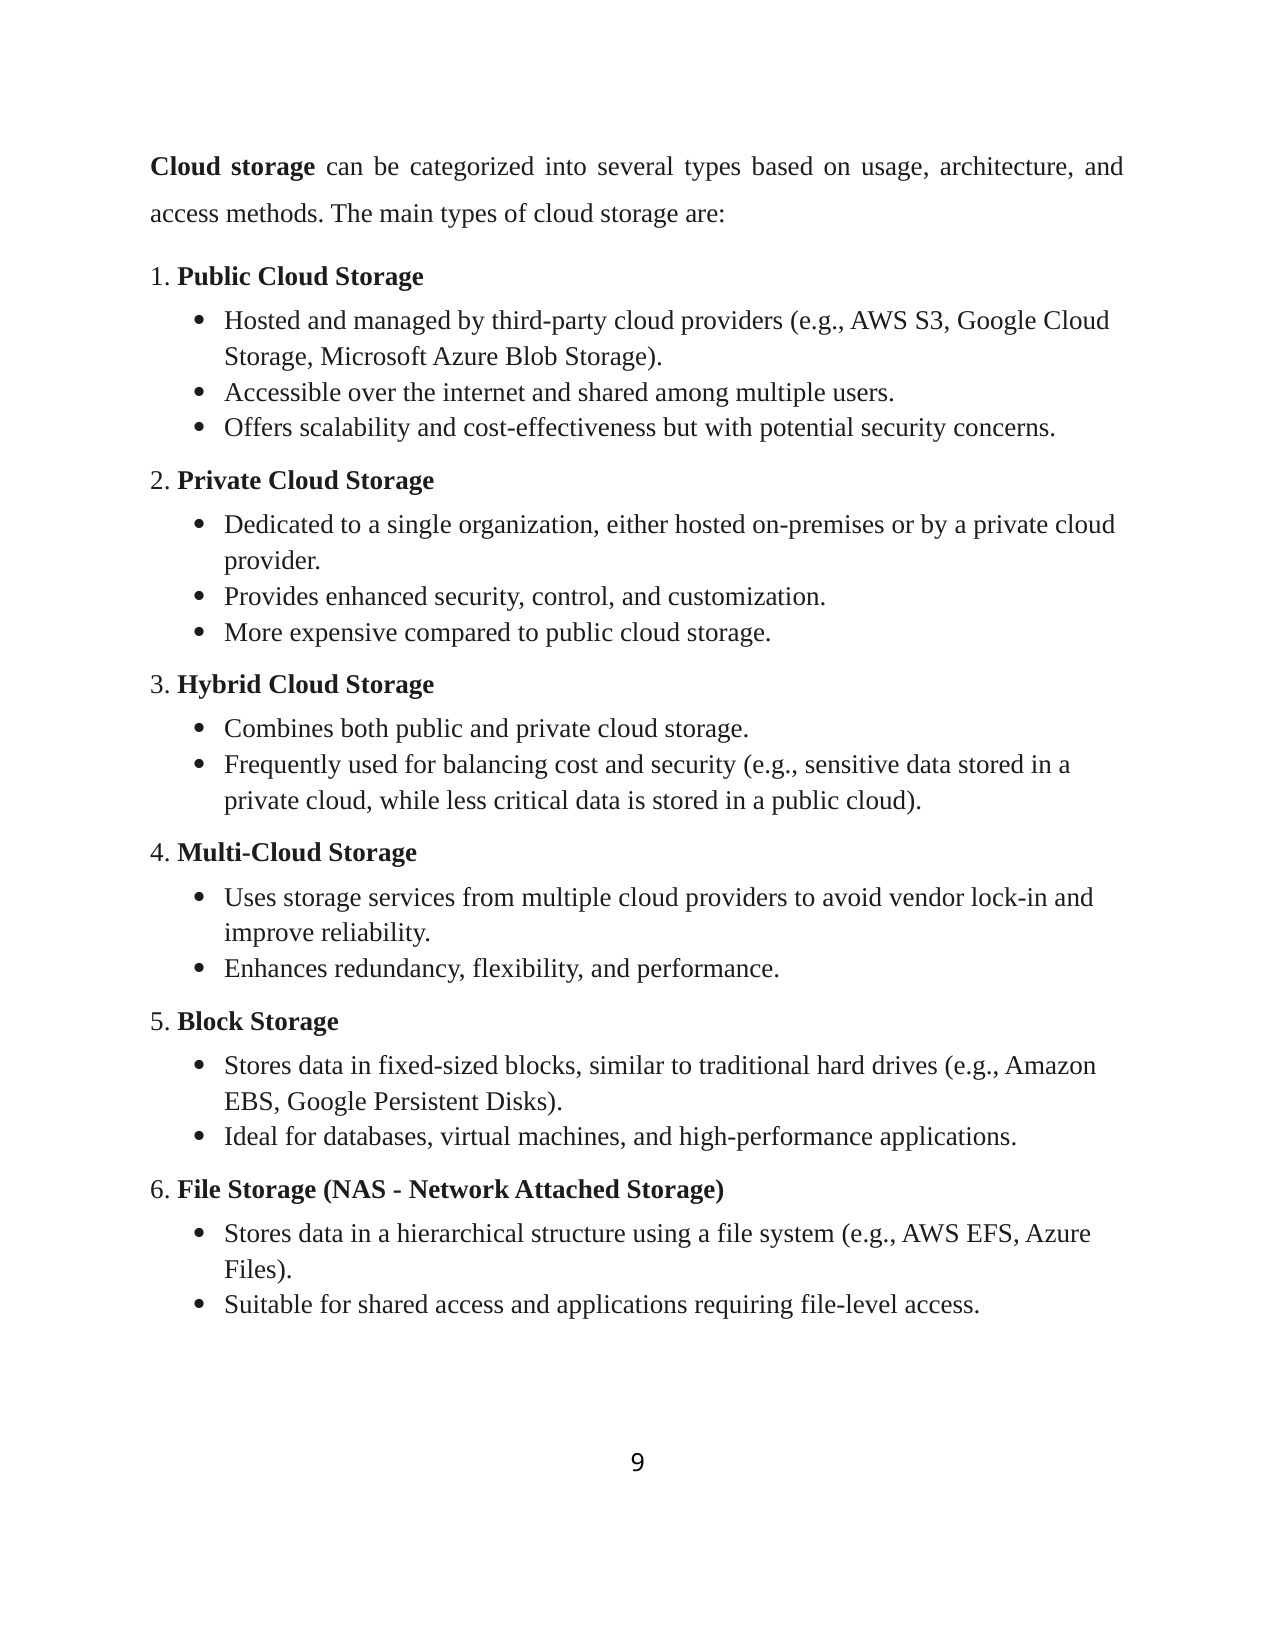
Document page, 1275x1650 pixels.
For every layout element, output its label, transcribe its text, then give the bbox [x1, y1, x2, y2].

list Ideal for databases, virtual machines, and high-performance applications. [194, 1120, 1125, 1152]
list Dedicated to a single organization, either hosted on-premises or by a private cloud provider. [194, 508, 1125, 575]
list Uses storage services from multiple cloud providers to avoid vendor lock-in and improve reliability. [194, 881, 1125, 948]
subtitle 3. Hybrid Cloud Storage [150, 668, 1125, 699]
subtitle 1. Public Cloud Storage [150, 260, 1125, 291]
list Frequently used for balancing cost and security (e.g., sensitive data stored in a private cloud, while less critical data is stored in a public cloud). [194, 748, 1125, 815]
list Hosted and managed by third-party cloud providers (e.g., AWS S3, Google Cloud Storage, Microsoft Azure Blob Storage). [194, 304, 1125, 371]
list Suitable for shared access and applications requiring file-level access. [194, 1289, 1125, 1320]
list Provides enhanced security, control, and customization. [194, 580, 1125, 611]
list Enhances redundancy, flexibility, and performance. [194, 952, 1125, 983]
list Stores data in fixed-sized blocks, similar to traditional hard drives (e.g., Amazon EBS, Google Persistent Disks). [194, 1049, 1125, 1116]
list Combines both public and private cloud storage. [194, 712, 1125, 744]
list Offers scalability and cost-effectiveness but with potential security concerns. [194, 412, 1125, 443]
list Stores data in a hierarchical structure using a file system (e.g., AWS EFS, Azure Files). [194, 1217, 1125, 1284]
subtitle 4. Multi-Cloud Storage [150, 837, 1125, 868]
subtitle 2. Private Cloud Storage [150, 464, 1125, 495]
list More expensive compared to public cloud storage. [194, 616, 1125, 647]
subtitle 6. File Storage (NAS - Network Attached Storage) [150, 1173, 1125, 1204]
text Cloud storage can be categorized into several types based on usage, architecture, and access methods. The main types of cloud storage are: [150, 150, 1125, 228]
list Accessible over the internet and shared among multiple users. [194, 376, 1125, 407]
subtitle 5. Block Storage [150, 1005, 1125, 1036]
